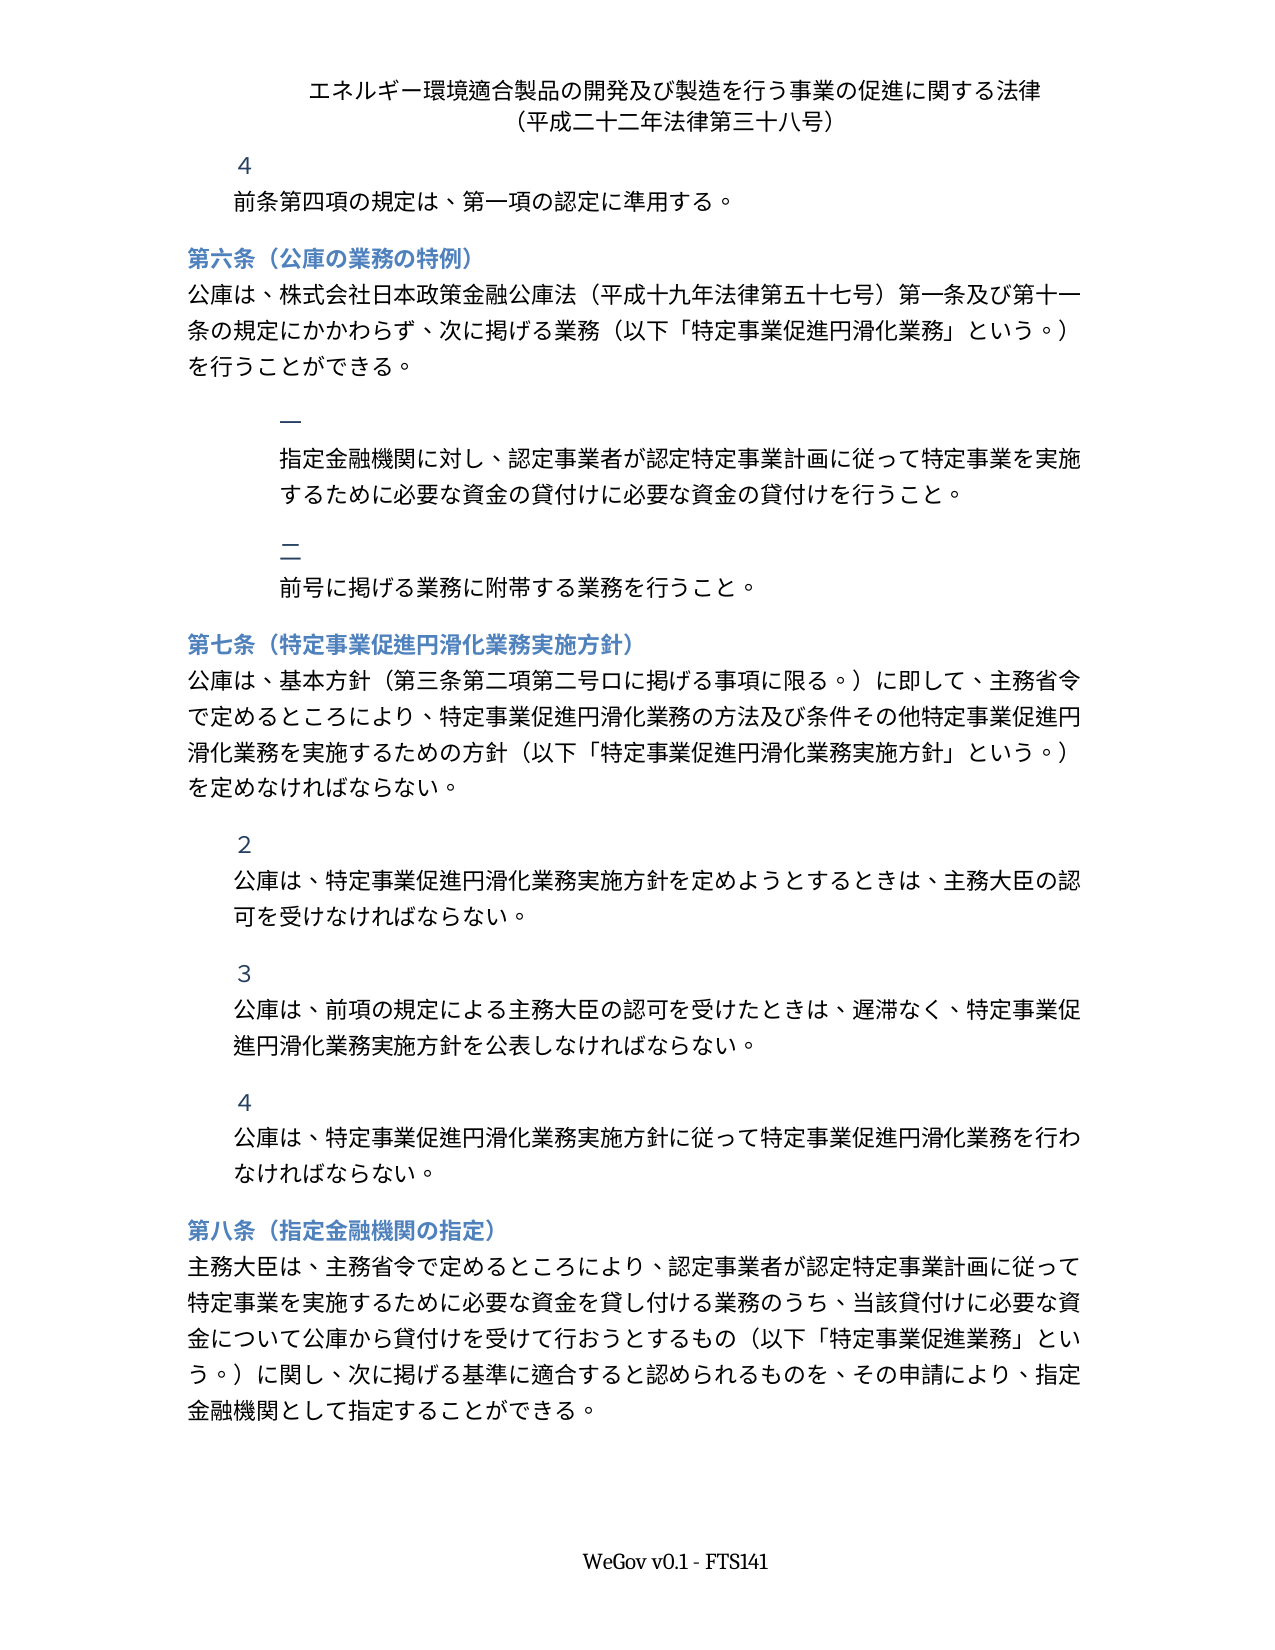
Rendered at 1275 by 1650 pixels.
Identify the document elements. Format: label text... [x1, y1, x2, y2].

subtitle ４ [233, 1086, 1087, 1118]
text 公庫は、特定事業促進円滑化業務実施方針に従って特定事業促進円滑化業務を行わなければならない。 [233, 1122, 1087, 1189]
text 公庫は、前項の規定による主務大臣の認可を受けたときは、遅滞なく、特定事業促進円滑化業務実施方針を公表しなければならない。 [233, 994, 1087, 1061]
subtitle 第八条（指定金融機関の指定） [187, 1215, 1087, 1246]
subtitle 第六条（公庫の業務の特例） [187, 243, 1087, 274]
text 指定金融機関に対し、認定事業者が認定特定事業計画に従って特定事業を実施するために必要な資金の貸付けに必要な資金の貸付けを行うこと。 [279, 443, 1087, 510]
text 前条第四項の規定は、第一項の認定に準用する。 [233, 186, 1087, 217]
text 前号に掲げる業務に附帯する業務を行うこと。 [279, 572, 1087, 603]
subtitle ２ [233, 829, 1087, 860]
text 公庫は、特定事業促進円滑化業務実施方針を定めようとするときは、主務大臣の認可を受けなければならない。 [233, 865, 1087, 932]
subtitle ４ [233, 150, 1087, 181]
subtitle 二 [279, 536, 1087, 567]
subtitle 一 [279, 407, 1087, 438]
subtitle 第七条（特定事業促進円滑化業務実施方針） [187, 629, 1087, 660]
subtitle ３ [233, 958, 1087, 989]
text 公庫は、基本方針（第三条第二項第二号ロに掲げる事項に限る。）に即して、主務省令で定めるところにより、特定事業促進円滑化業務の方法及び条件その他特定事業促進円滑化業務を実施するための方針（以下「特定事業促進円滑化業務実施方針」という。）を定めなければならない。 [187, 664, 1087, 804]
text 主務大臣は、主務省令で定めるところにより、認定事業者が認定特定事業計画に従って特定事業を実施するために必要な資金を貸し付ける業務のうち、当該貸付けに必要な資金について公庫から貸付けを受けて行おうとするもの（以下「特定事業促進業務」という。）に関し、次に掲げる基準に適合すると認められるものを、その申請により、指定金融機関として指定することができる。 [187, 1251, 1087, 1426]
text 公庫は、株式会社日本政策金融公庫法（平成十九年法律第五十七号）第一条及び第十一条の規定にかかわらず、次に掲げる業務（以下「特定事業促進円滑化業務」という。）を行うことができる。 [187, 279, 1087, 382]
